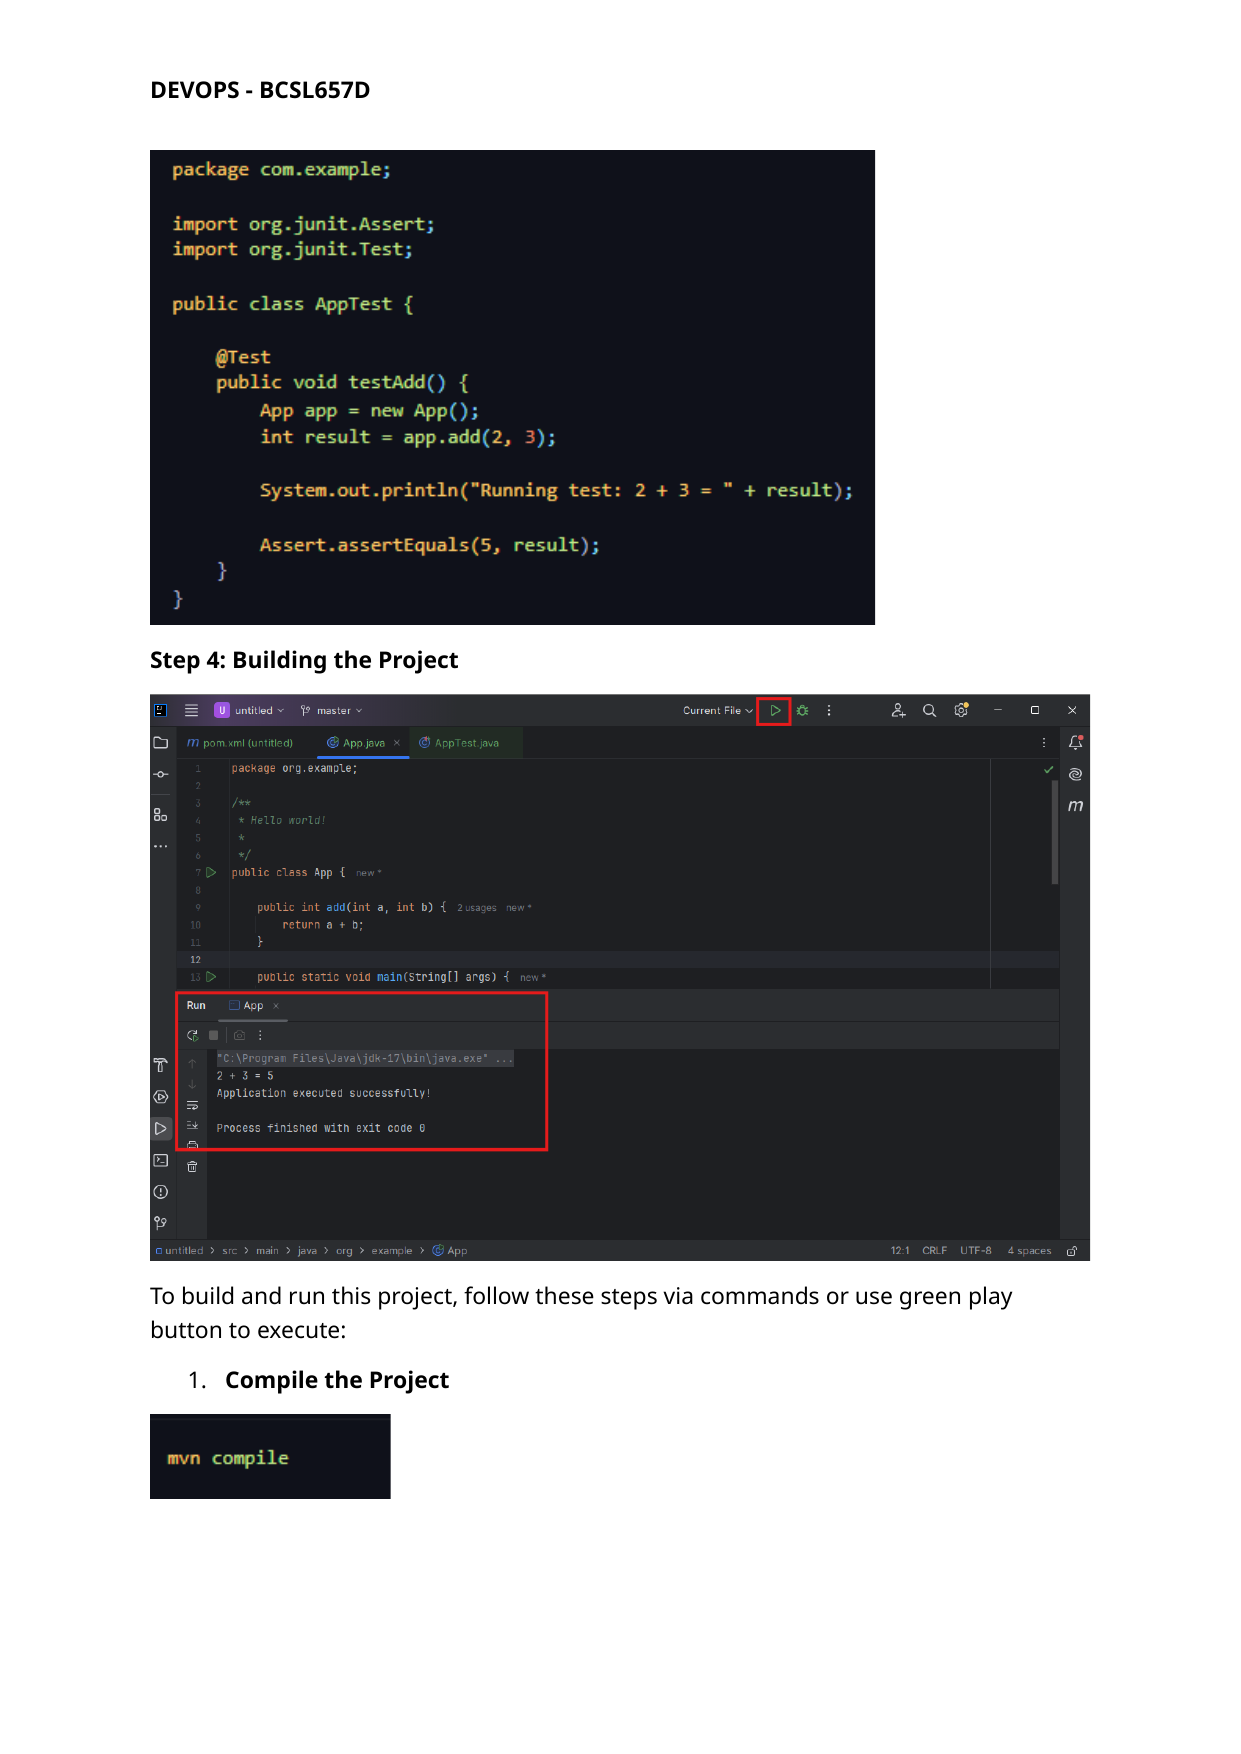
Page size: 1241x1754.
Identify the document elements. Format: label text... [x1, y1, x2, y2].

list Compile the Project [187, 1364, 1090, 1395]
text Step 4: Building the Project [150, 644, 1090, 675]
picture [150, 150, 876, 625]
text To build and run this project, follow these steps via commands or use green play button to execute: [150, 1280, 1090, 1345]
picture [150, 694, 1091, 1261]
picture [150, 1414, 391, 1499]
